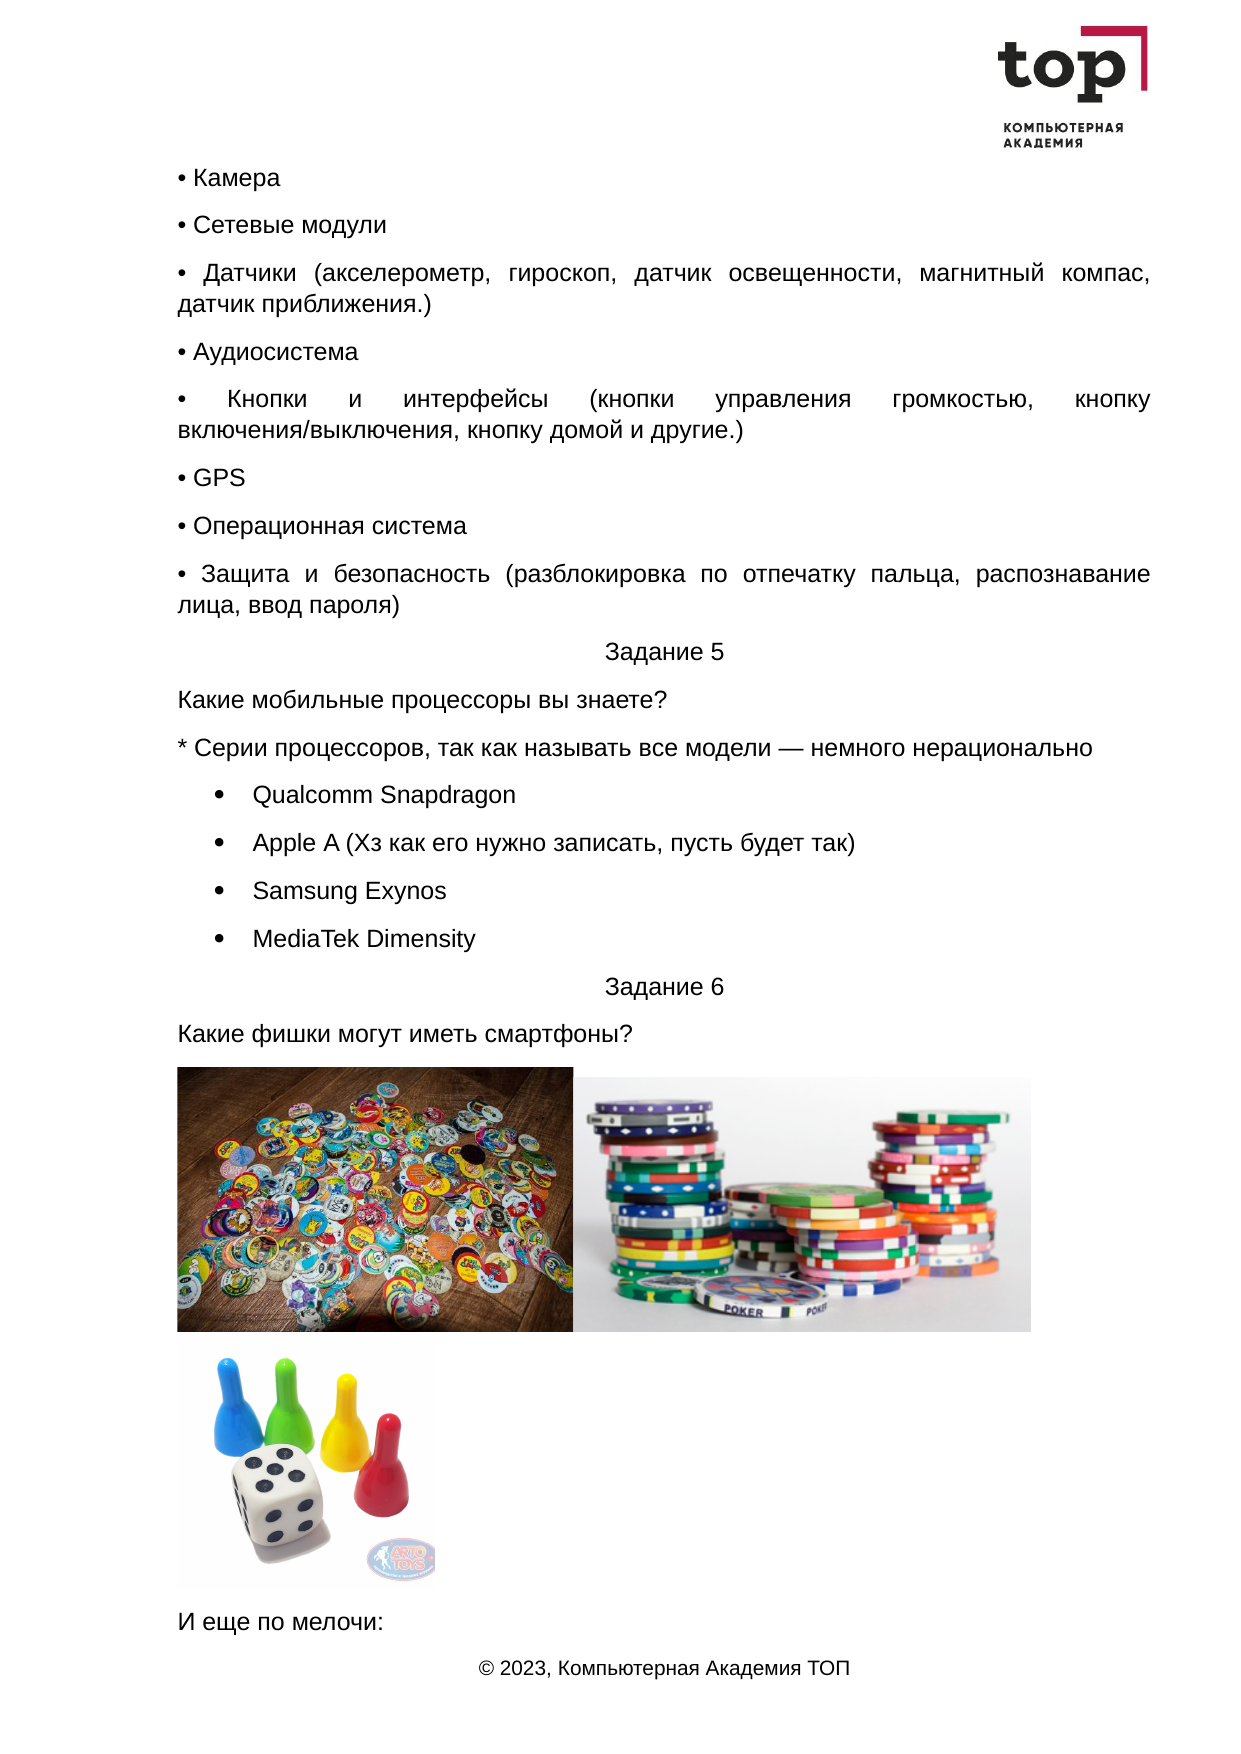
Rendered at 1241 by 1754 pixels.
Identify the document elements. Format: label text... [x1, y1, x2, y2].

text • Защита и безопасность (разблокировка по отпечатку пальца, распознавание лица, ввод пароля) [177, 558, 1152, 618]
text • Кнопки и интерфейсы (кнопки управления громкостью, кнопку включения/выключения, кнопку домой и другие.) [177, 384, 1152, 444]
picture [177, 1333, 435, 1589]
text • Датчики (акселерометр, гироскоп, датчик освещенности, магнитный компас, датчик приближения.) [177, 258, 1152, 318]
text И еще по мелочи: [177, 1607, 1152, 1636]
text Какие мобильные процессоры вы знаете? [177, 685, 1152, 714]
list Qualcomm Snapdragon [215, 780, 1152, 809]
list Samsung Exynos [215, 876, 1152, 905]
text * Серии процессоров, так как называть все модели — немного нерационально [177, 733, 1152, 761]
text • Сетевые модули [177, 210, 1152, 239]
text • GPS [177, 463, 1152, 492]
picture [997, 25, 1152, 151]
picture [177, 1067, 1031, 1332]
text Задание 6 [177, 972, 1152, 1000]
text Задание 5 [177, 637, 1152, 666]
text Какие фишки могут иметь смартфоны? [177, 1019, 1152, 1048]
list Apple A (Хз как его нужно записать, пусть будет так) [215, 828, 1152, 857]
list MediaTek Dimensity [215, 924, 1152, 953]
text • Операционная система [177, 511, 1152, 539]
text • Аудиосистема [177, 337, 1152, 365]
text • Камера [177, 162, 1152, 191]
